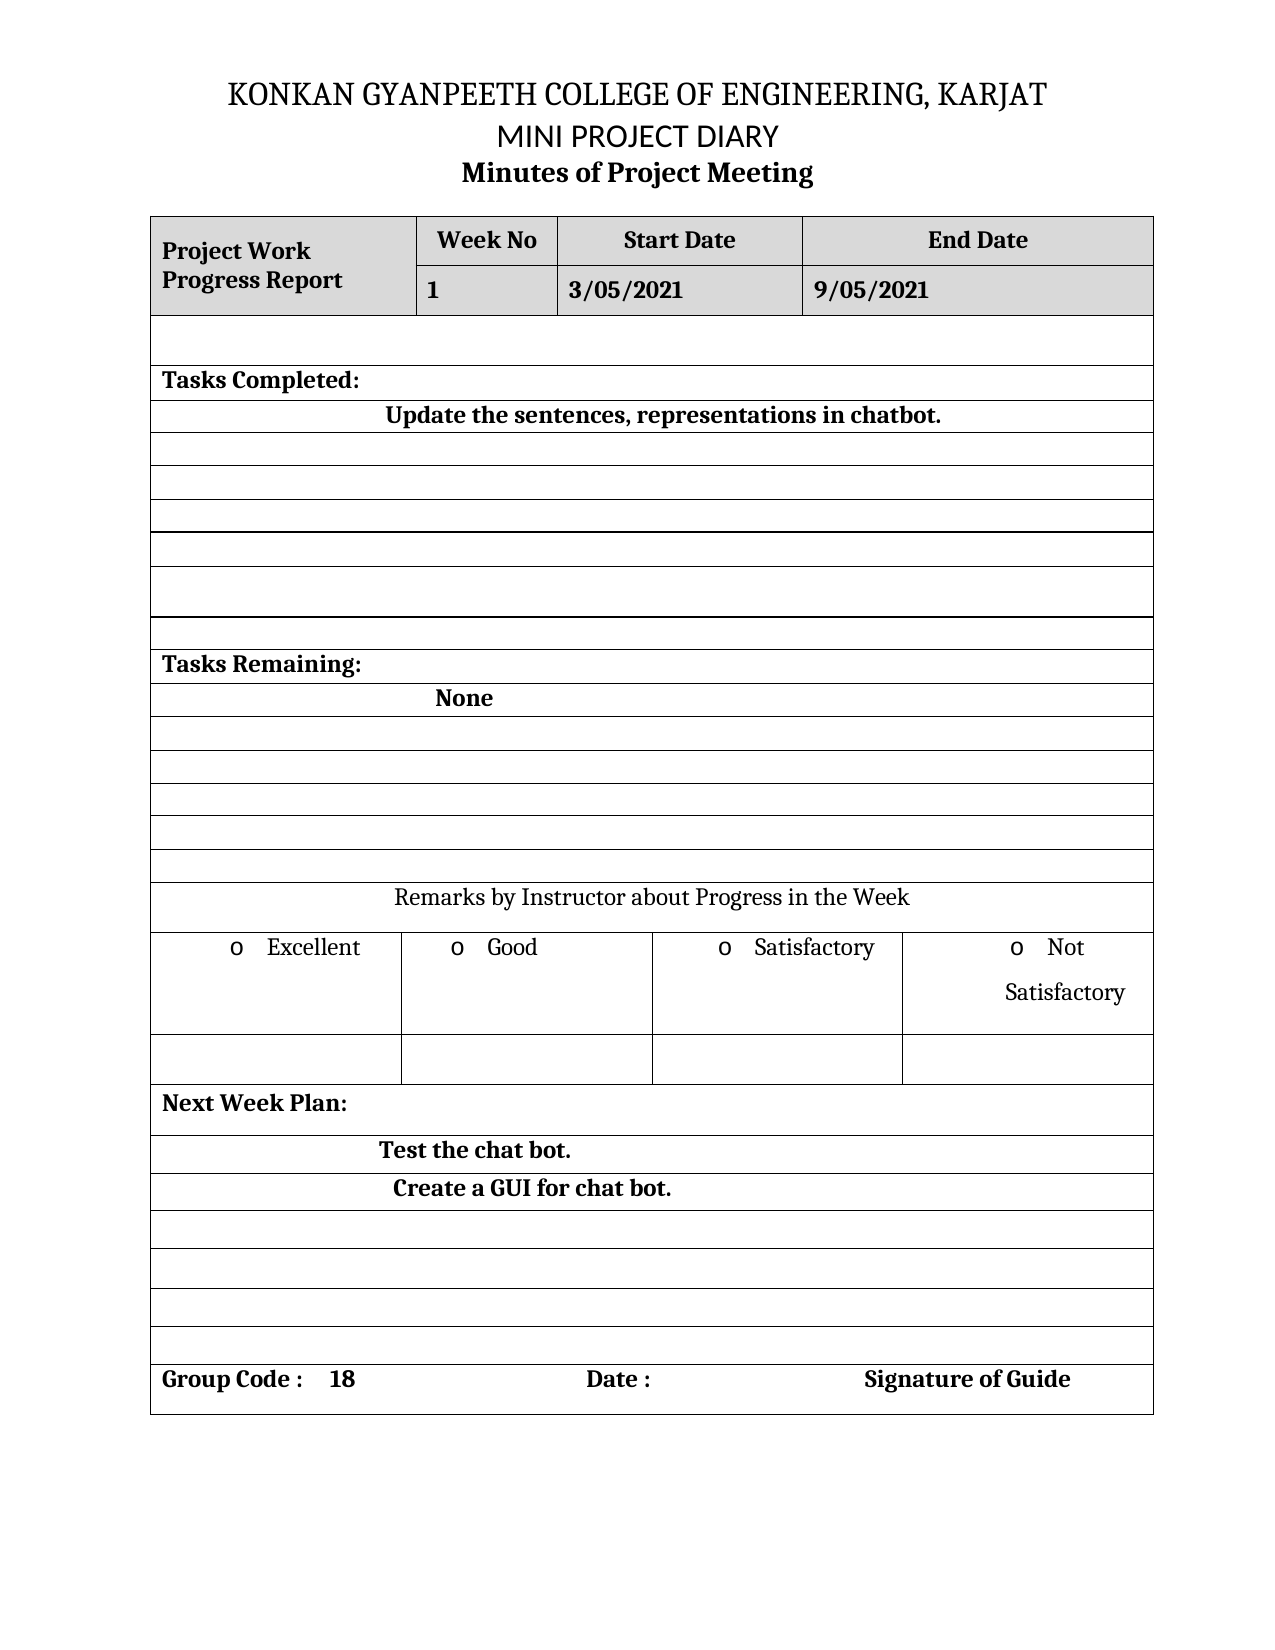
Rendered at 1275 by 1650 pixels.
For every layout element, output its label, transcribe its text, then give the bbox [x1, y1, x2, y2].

table_cell Satisfactory [653, 933, 902, 1033]
table_cell [151, 500, 1153, 531]
table_cell [151, 717, 1153, 750]
table_cell [151, 316, 1153, 365]
table_cell [151, 784, 1153, 815]
table_cell [151, 1035, 401, 1084]
table_header Week No [417, 217, 557, 265]
table_cell Tasks Remaining: [151, 650, 1153, 683]
table_cell 9/05/2021 [803, 266, 1153, 315]
table_cell [151, 433, 1153, 465]
table_cell [151, 1289, 1153, 1326]
table_cell [151, 850, 1153, 882]
table_cell [653, 1035, 902, 1084]
table_cell [151, 751, 1153, 782]
table_cell Remarks by Instructor about Progress in the Week [151, 883, 1153, 932]
table_cell Create a GUI for chat bot. [151, 1174, 1153, 1210]
table_cell [151, 466, 1153, 499]
table_cell [903, 1035, 1153, 1084]
table_cell [151, 1327, 1153, 1364]
table_cell 1 [417, 266, 557, 315]
table_cell Excellent [151, 933, 401, 1033]
text Minutes of Project Meeting [150, 156, 1125, 190]
table_header Project Work Progress Report [151, 217, 416, 315]
table_cell [402, 1035, 652, 1084]
table_cell [151, 1249, 1153, 1288]
table_cell Group Code : 18 Date : Signature of Guide [151, 1365, 1153, 1414]
table_cell Test the chat bot. [151, 1136, 1153, 1172]
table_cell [151, 401, 1153, 432]
table_cell [151, 1211, 1153, 1248]
table_cell [151, 533, 1153, 566]
table_cell Not Satisfactory [903, 933, 1153, 1033]
table_cell [151, 618, 1153, 649]
table_cell Next Week Plan: [151, 1085, 1153, 1134]
table_cell 3/05/2021 [558, 266, 802, 315]
table_cell [151, 567, 1153, 616]
table_header End Date [803, 217, 1153, 265]
table_header Start Date [558, 217, 802, 265]
table_cell [151, 816, 1153, 849]
table_cell None [151, 684, 1153, 716]
table_cell Tasks Completed: [151, 366, 1153, 400]
table_cell Good [402, 933, 652, 1033]
